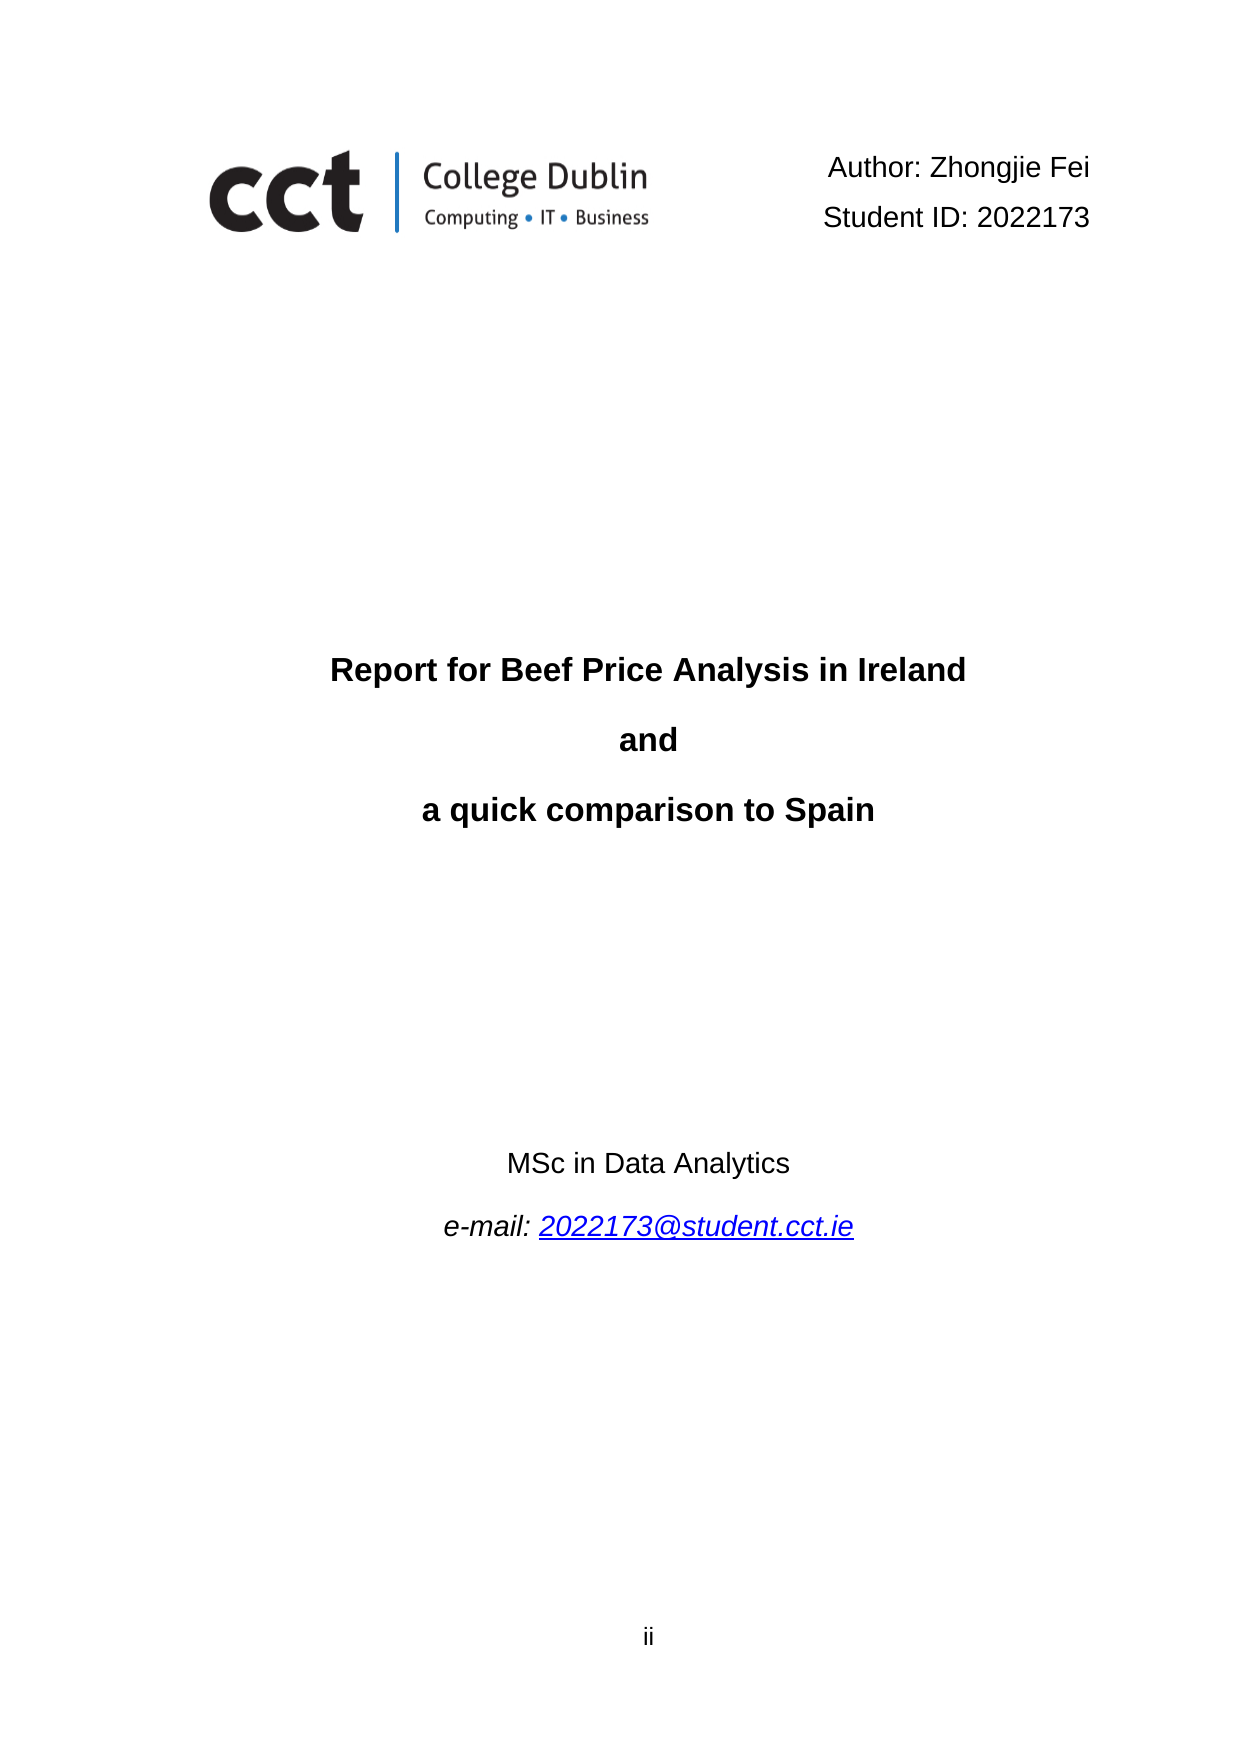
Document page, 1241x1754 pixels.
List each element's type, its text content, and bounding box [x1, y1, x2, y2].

text Report for Beef Price Analysis in Ireland [207, 650, 1090, 688]
text a quick comparison to Spain [207, 790, 1090, 828]
text e-mail: 2022173@student.cct.ie [207, 1209, 1090, 1242]
picture [206, 146, 661, 256]
text and [207, 720, 1090, 758]
text Author: Zhongjie Fei [207, 150, 1090, 183]
text Student ID: 2022173 [207, 200, 1090, 234]
text MSc in Data Analytics [207, 1146, 1090, 1179]
